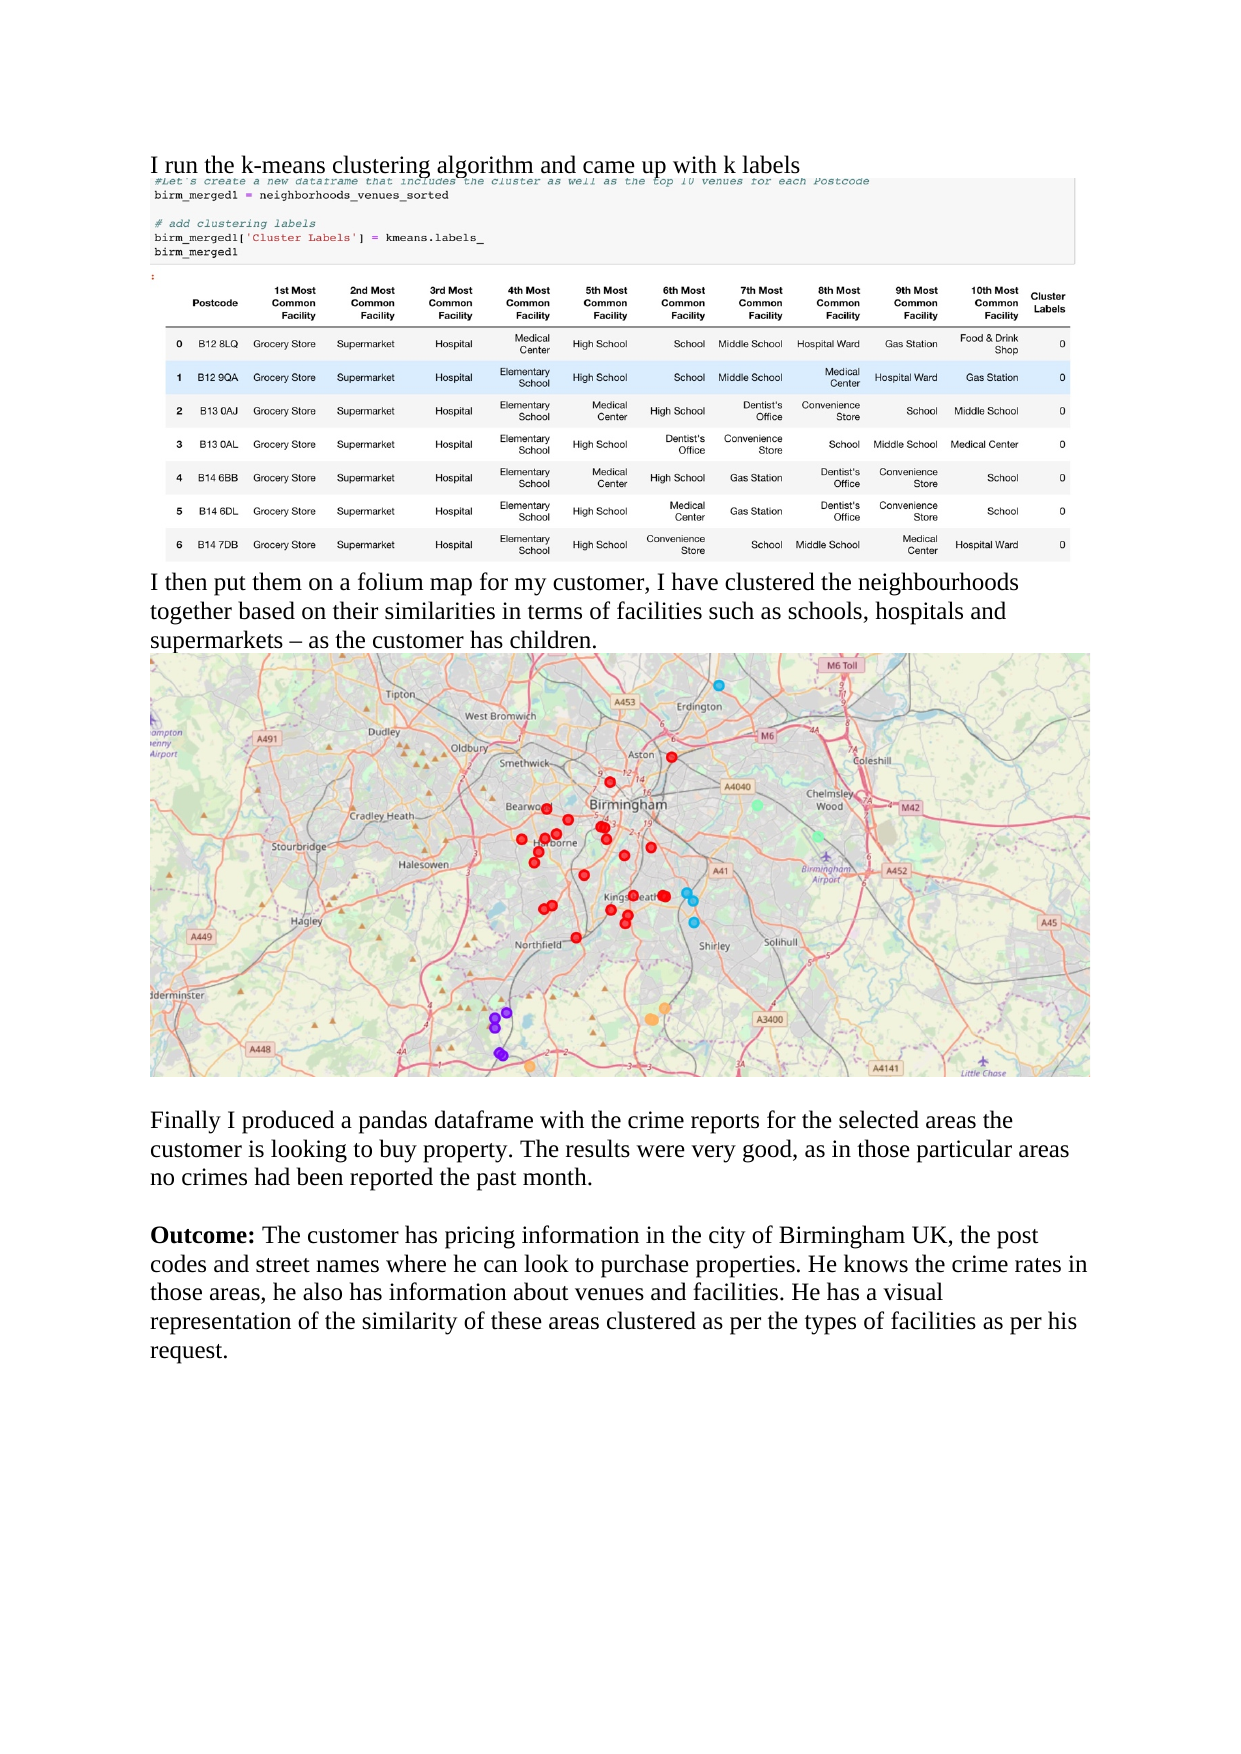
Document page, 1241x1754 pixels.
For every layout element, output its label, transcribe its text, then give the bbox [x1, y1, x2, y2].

text I run the k-means clustering algorithm and came up with k labels [150, 150, 1090, 178]
text Finally I produced a pandas dataframe with the crime reports for the selected areas the customer is looking to buy property. The results were very good, as in those particular areas no crimes had been reported the past month. [150, 1105, 1090, 1191]
text Outcome: The customer has pricing information in the city of Birmingham UK, the post codes and street names where he can look to purchase properties. He knows the crime rates in those areas, he also has information about venues and facilities. He has a visual representation of the similarity of these areas clustered as per the types of facilities as per his request. [150, 1220, 1090, 1364]
text I then put them on a folium map for my customer, I have clustered the neighbourhoods together based on their similarities in terms of facilities such as schools, hospitals and supermarkets – as the customer has children. [150, 568, 1090, 653]
picture [150, 178, 1091, 568]
picture [150, 653, 1091, 1077]
